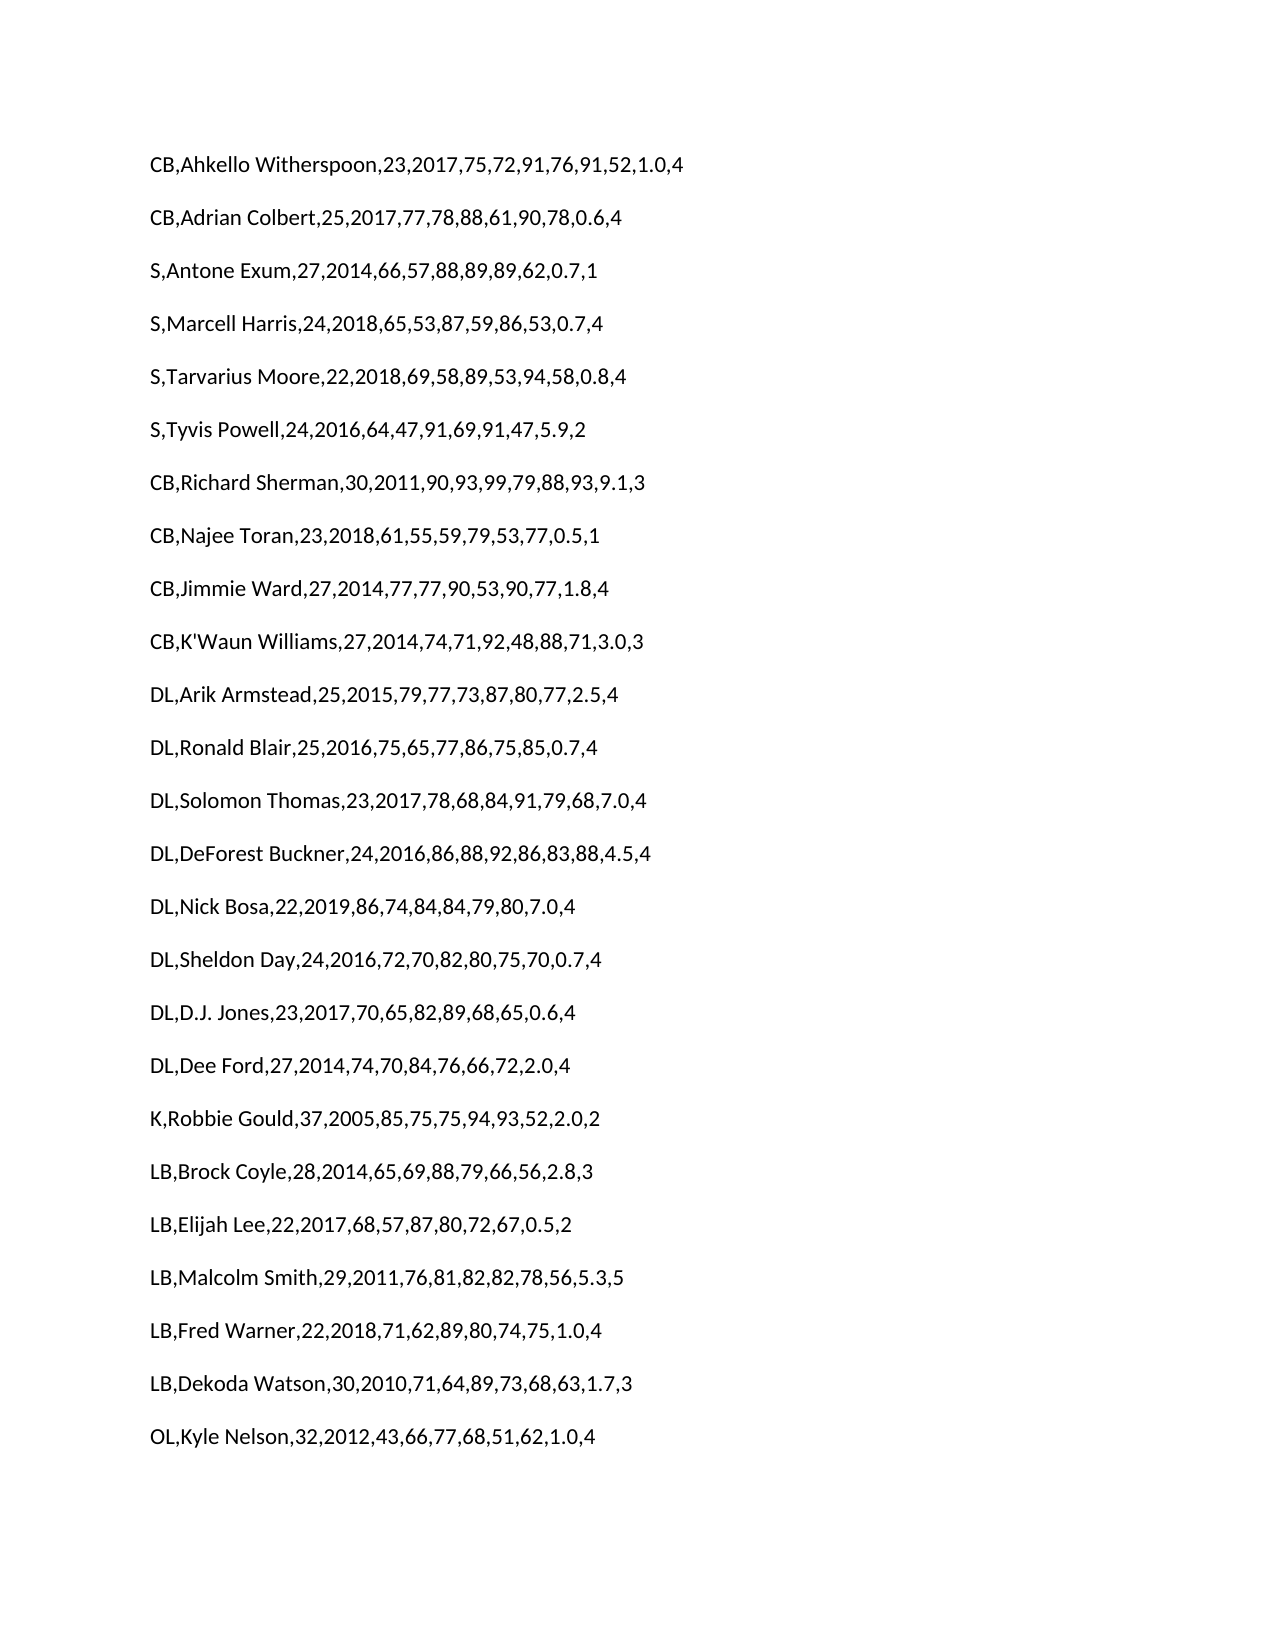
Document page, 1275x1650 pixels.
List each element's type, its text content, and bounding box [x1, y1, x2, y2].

text DL,Ronald Blair,25,2016,75,65,77,86,75,85,0.7,4 [150, 733, 1125, 761]
text LB,Elijah Lee,22,2017,68,57,87,80,72,67,0.5,2 [150, 1210, 1125, 1238]
text DL,Nick Bosa,22,2019,86,74,84,84,79,80,7.0,4 [150, 892, 1125, 920]
text DL,Arik Armstead,25,2015,79,77,73,87,80,77,2.5,4 [150, 680, 1125, 708]
text CB,Ahkello Witherspoon,23,2017,75,72,91,76,91,52,1.0,4 [150, 150, 1125, 178]
text S,Tarvarius Moore,22,2018,69,58,89,53,94,58,0.8,4 [150, 362, 1125, 390]
text LB,Brock Coyle,28,2014,65,69,88,79,66,56,2.8,3 [150, 1157, 1125, 1185]
text LB,Fred Warner,22,2018,71,62,89,80,74,75,1.0,4 [150, 1316, 1125, 1344]
text CB,Jimmie Ward,27,2014,77,77,90,53,90,77,1.8,4 [150, 574, 1125, 602]
text S,Antone Exum,27,2014,66,57,88,89,89,62,0.7,1 [150, 256, 1125, 284]
text CB,Adrian Colbert,25,2017,77,78,88,61,90,78,0.6,4 [150, 203, 1125, 231]
text DL,Solomon Thomas,23,2017,78,68,84,91,79,68,7.0,4 [150, 786, 1125, 814]
text CB,Richard Sherman,30,2011,90,93,99,79,88,93,9.1,3 [150, 468, 1125, 496]
text CB,K'Waun Williams,27,2014,74,71,92,48,88,71,3.0,3 [150, 627, 1125, 655]
text DL,DeForest Buckner,24,2016,86,88,92,86,83,88,4.5,4 [150, 839, 1125, 867]
text LB,Dekoda Watson,30,2010,71,64,89,73,68,63,1.7,3 [150, 1369, 1125, 1397]
text S,Marcell Harris,24,2018,65,53,87,59,86,53,0.7,4 [150, 309, 1125, 337]
text DL,D.J. Jones,23,2017,70,65,82,89,68,65,0.6,4 [150, 998, 1125, 1026]
text K,Robbie Gould,37,2005,85,75,75,94,93,52,2.0,2 [150, 1104, 1125, 1132]
text OL,Kyle Nelson,32,2012,43,66,77,68,51,62,1.0,4 [150, 1422, 1125, 1451]
text DL,Dee Ford,27,2014,74,70,84,76,66,72,2.0,4 [150, 1051, 1125, 1079]
text S,Tyvis Powell,24,2016,64,47,91,69,91,47,5.9,2 [150, 415, 1125, 443]
text DL,Sheldon Day,24,2016,72,70,82,80,75,70,0.7,4 [150, 945, 1125, 973]
text CB,Najee Toran,23,2018,61,55,59,79,53,77,0.5,1 [150, 521, 1125, 549]
text LB,Malcolm Smith,29,2011,76,81,82,82,78,56,5.3,5 [150, 1263, 1125, 1291]
